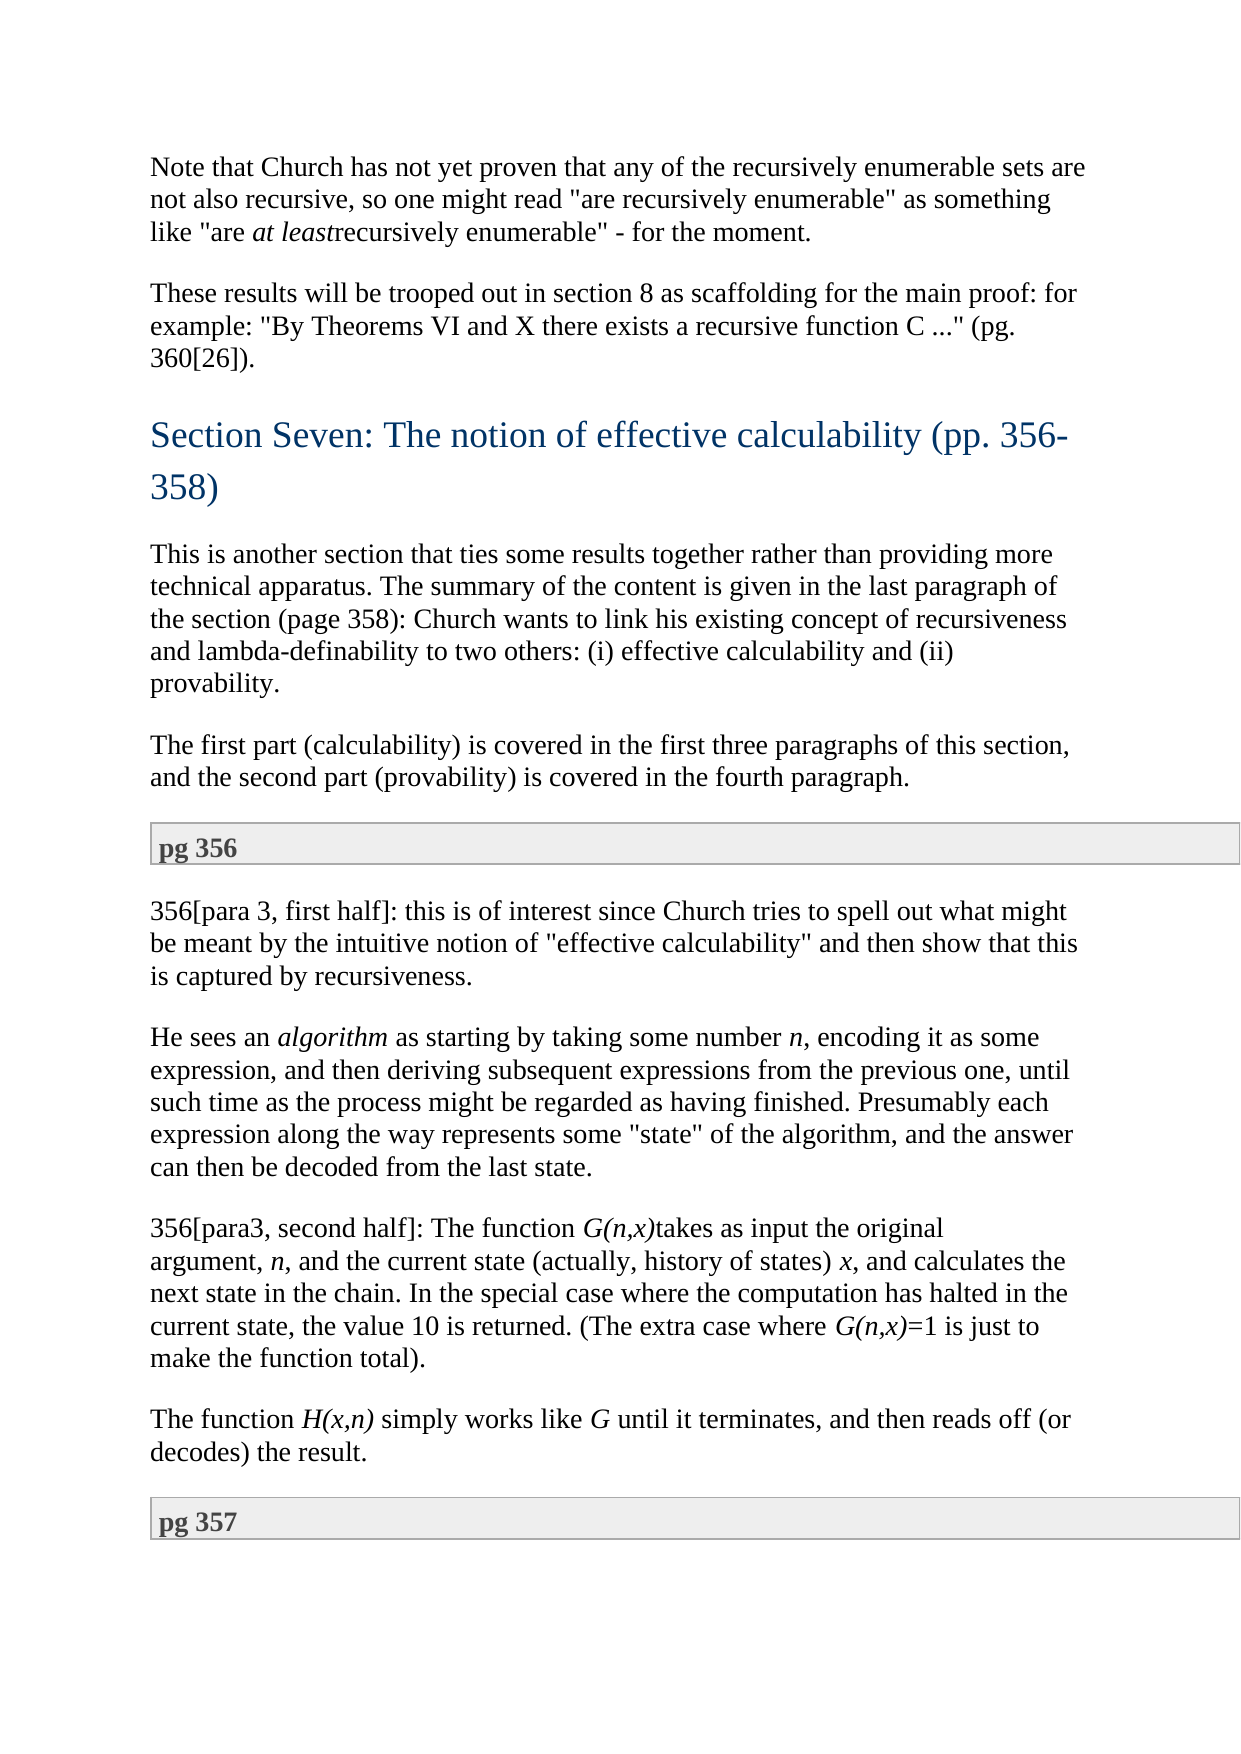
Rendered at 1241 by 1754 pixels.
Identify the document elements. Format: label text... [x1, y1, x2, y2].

text He sees an algorithm as starting by taking some number n, encoding it as some expression, and then deriving subsequent expressions from the previous one, until such time as the process might be regarded as having finished. Presumably each expression along the way represents some "state" of the algorithm, and the answer can then be decoded from the last state. [150, 1020, 1090, 1182]
text These results will be trooped out in section 8 as scaffolding for the main proof: for example: "By Theorems VI and X there exists a recursive function C ..." (pg. 360[26]). [150, 276, 1090, 373]
text The function H(x,n) simply works like G until it terminates, and then reads off (or decodes) the result. [150, 1403, 1090, 1467]
text This is another section that ties some results together rather than providing more technical apparatus. The summary of the content is given in the last paragraph of the section (page 358): Church wants to link his existing concept of recursiveness and lambda-definability to two others: (i) effective calculability and (ii) provability. [150, 537, 1090, 699]
text Note that Church has not yet proven that any of the recursively enumerable sets are not also recursive, so one might read "are recursively enumerable" as something like "are at leastrecursively enumerable" - for the moment. [150, 150, 1090, 247]
table_header pg 356 [152, 824, 1239, 863]
table_header pg 357 [152, 1498, 1239, 1538]
text The first part (calculability) is covered in the first three paragraphs of this section, and the second part (provability) is covered in the fourth paragraph. [150, 728, 1090, 793]
text 356[para 3, first half]: this is of interest since Church tries to spell out what might be meant by the intuitive notion of "effective calculability" and then show that this is captured by recursiveness. [150, 894, 1090, 991]
text Section Seven: The notion of effective calculability (pp. 356-358) [150, 403, 1090, 508]
text 356[para3, second half]: The function G(n,x)takes as input the original argument, n, and the current state (actually, history of states) x, and calculates the next state in the chain. In the special case where the computation has halted in the current state, the value 10 is returned. (The extra case where G(n,x)=1 is just to make the function total). [150, 1211, 1090, 1373]
